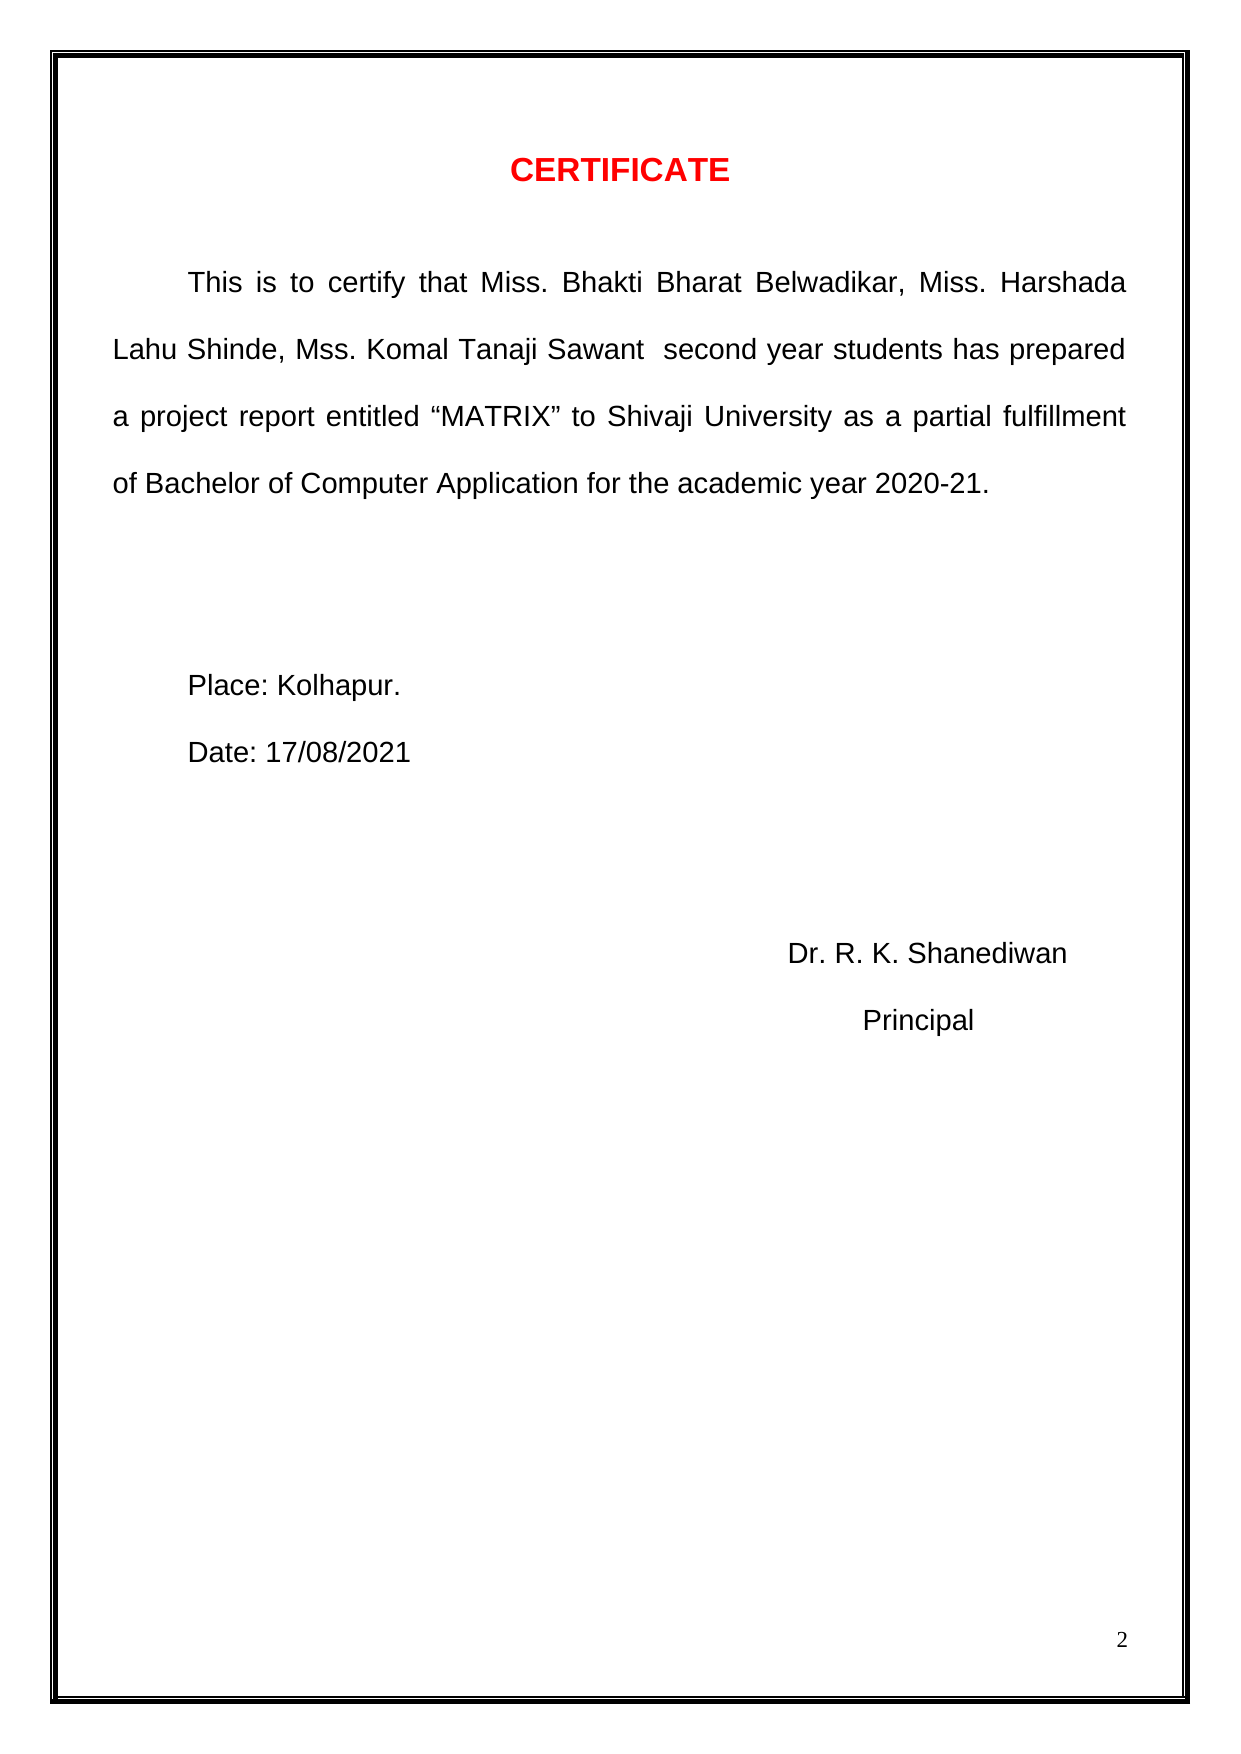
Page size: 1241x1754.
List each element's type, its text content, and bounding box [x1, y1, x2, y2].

text This is to certify that Miss. Bhakti Bharat Belwadikar, Miss. Harshada Lahu Shinde, Mss. Komal Tanaji Sawant second year students has prepared a project report entitled “MATRIX” to Shivaji University as a partial fulfillment of Bachelor of Computer Application for the academic year 2020-21. [112, 265, 1128, 500]
text Date: 17/08/2021 [112, 735, 1128, 768]
text Place: Kolhapur. [112, 668, 1128, 701]
text CERTIFICATE [112, 150, 1128, 188]
text Dr. R. K. Shanediwan [112, 936, 1128, 969]
text Principal [112, 1003, 1128, 1037]
